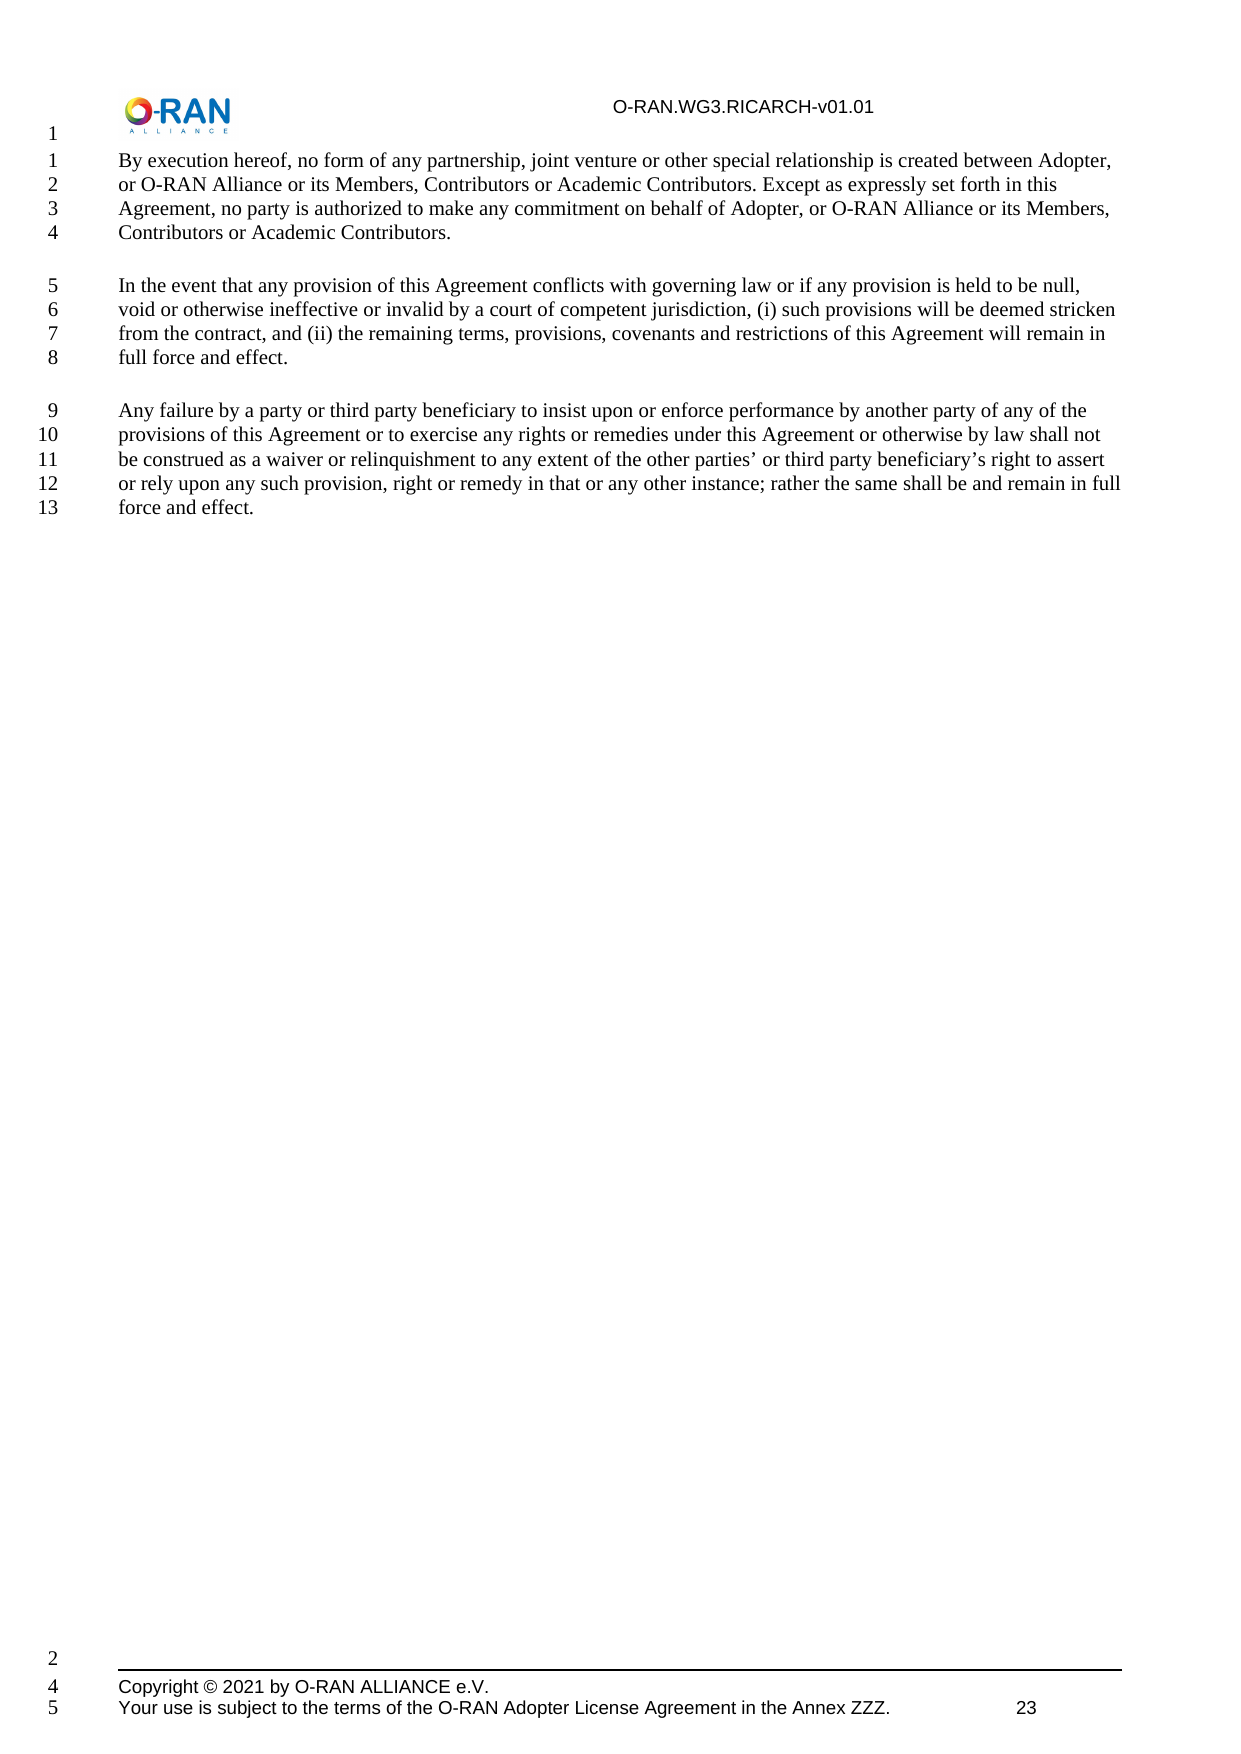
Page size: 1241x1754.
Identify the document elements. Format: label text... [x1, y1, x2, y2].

text By execution hereof, no form of any partnership, joint venture or other special relationship is created between Adopter, or O-RAN Alliance or its Members, Contributors or Academic Contributors. Except as expressly set forth in this Agreement, no party is authorized to make any commitment on behalf of Adopter, or O-RAN Alliance or its Members, Contributors or Academic Contributors. [118, 147, 1122, 244]
text In the event that any provision of this Agreement conflicts with governing law or if any provision is held to be null, void or otherwise ineffective or invalid by a court of competent jurisdiction, (i) such provisions will be deemed stricken from the contract, and (ii) the remaining terms, provisions, covenants and restrictions of this Agreement will remain in full force and effect. [118, 273, 1122, 369]
picture [118, 88, 239, 141]
text Any failure by a party or third party beneficiary to insist upon or enforce performance by another party of any of the provisions of this Agreement or to exercise any rights or remedies under this Agreement or otherwise by law shall not be construed as a waiver or relinquishment to any extent of the other parties’ or third party beneficiary’s right to assert or rely upon any such provision, right or remedy in that or any other instance; rather the same shall be and remain in full force and effect. [118, 398, 1122, 519]
